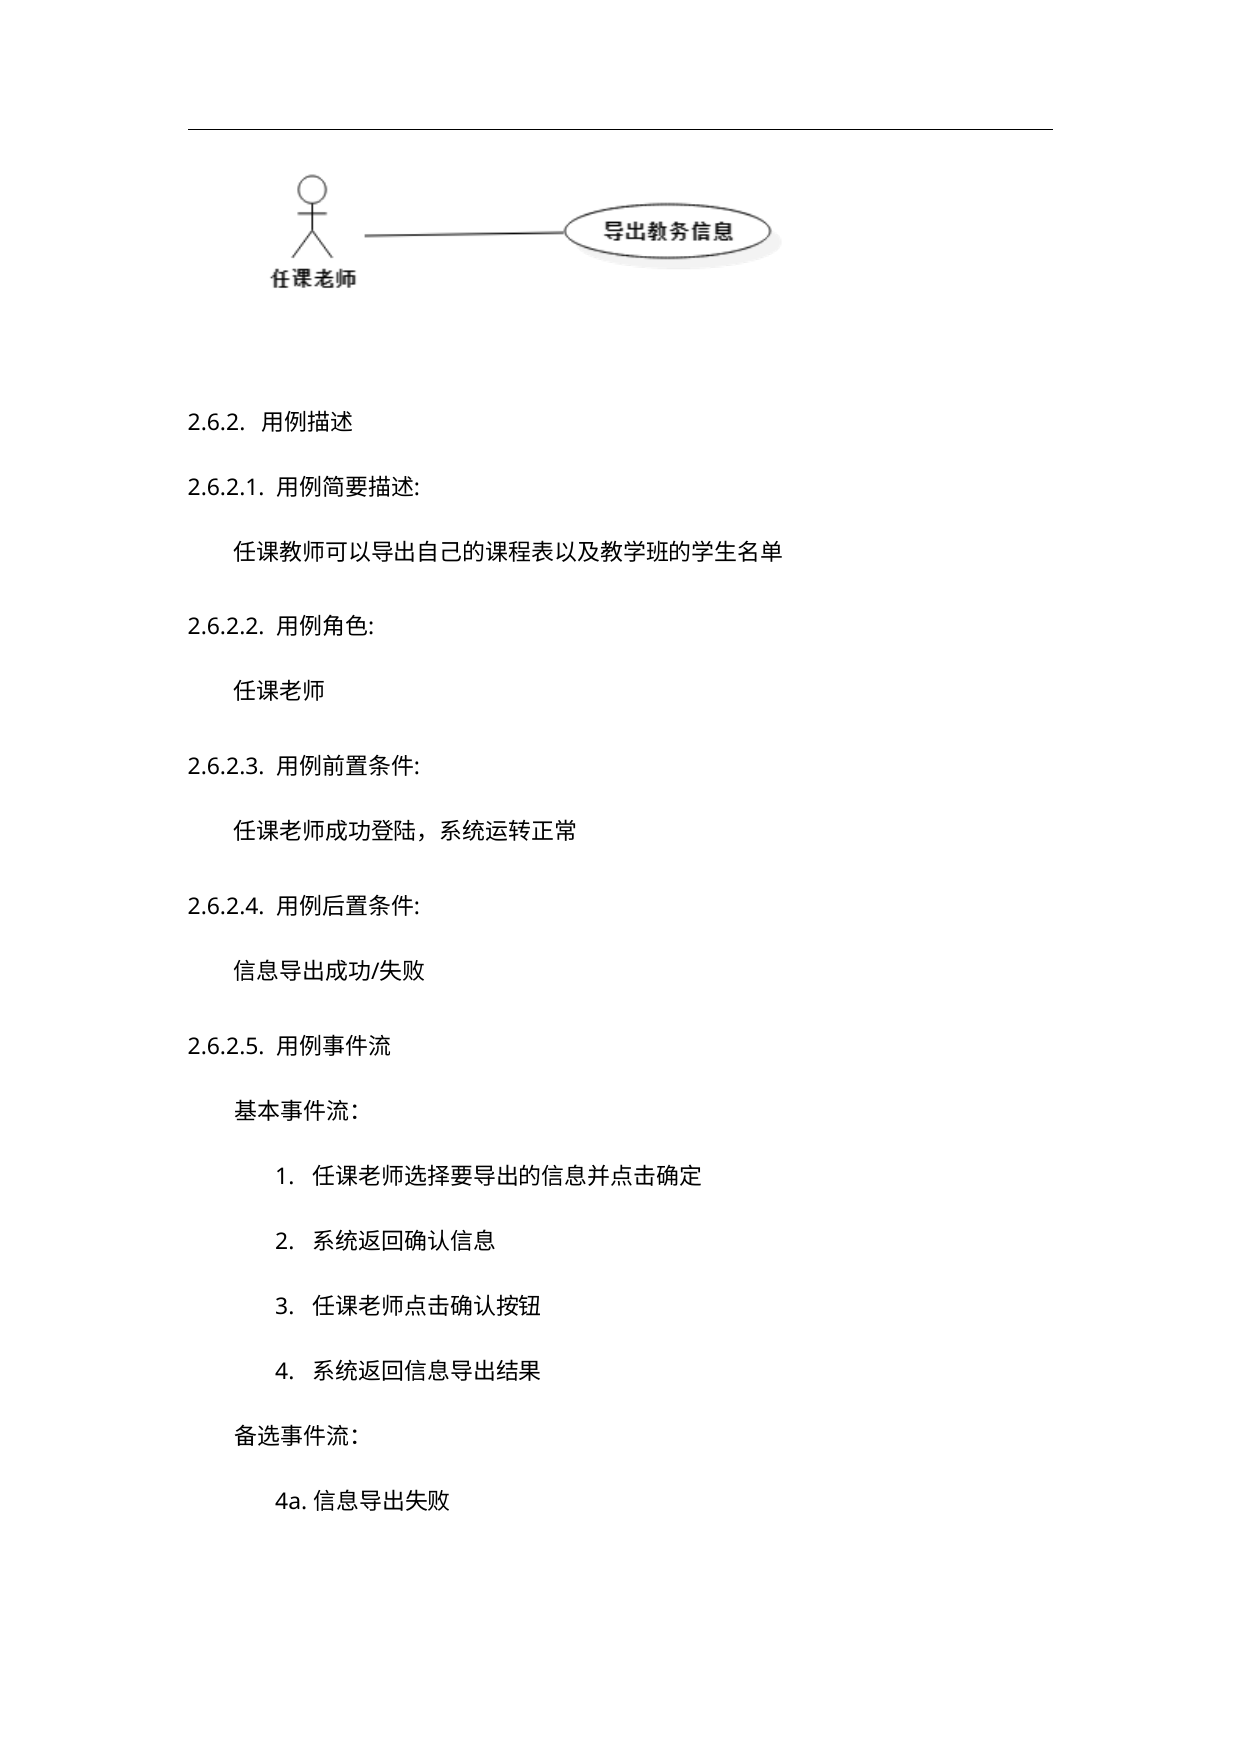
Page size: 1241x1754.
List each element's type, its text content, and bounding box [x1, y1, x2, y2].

list 系统返回信息导出结果 [275, 1337, 1053, 1402]
list 用例事件流 [187, 1012, 1053, 1077]
text 任课教师可以导出自己的课程表以及教学班的学生名单 [187, 517, 1053, 582]
text 任课老师成功登陆，系统运转正常 [187, 797, 1053, 862]
list 用例简要描述: [187, 452, 1053, 517]
list 用例后置条件: [187, 872, 1053, 937]
picture [246, 160, 833, 362]
list 系统返回确认信息 [275, 1207, 1053, 1272]
text 任课老师 [187, 657, 1053, 722]
text 备选事件流： [187, 1402, 1053, 1467]
list 任课老师选择要导出的信息并点击确定 [275, 1142, 1053, 1207]
text 4a. 信息导出失败 [187, 1467, 1053, 1532]
list 任课老师点击确认按钮 [275, 1272, 1053, 1337]
list 用例角色: [187, 592, 1053, 657]
text 信息导出成功/失败 [187, 937, 1053, 1002]
list 用例前置条件: [187, 732, 1053, 797]
list 用例描述 [187, 387, 1053, 452]
text 基本事件流： [187, 1077, 1053, 1142]
